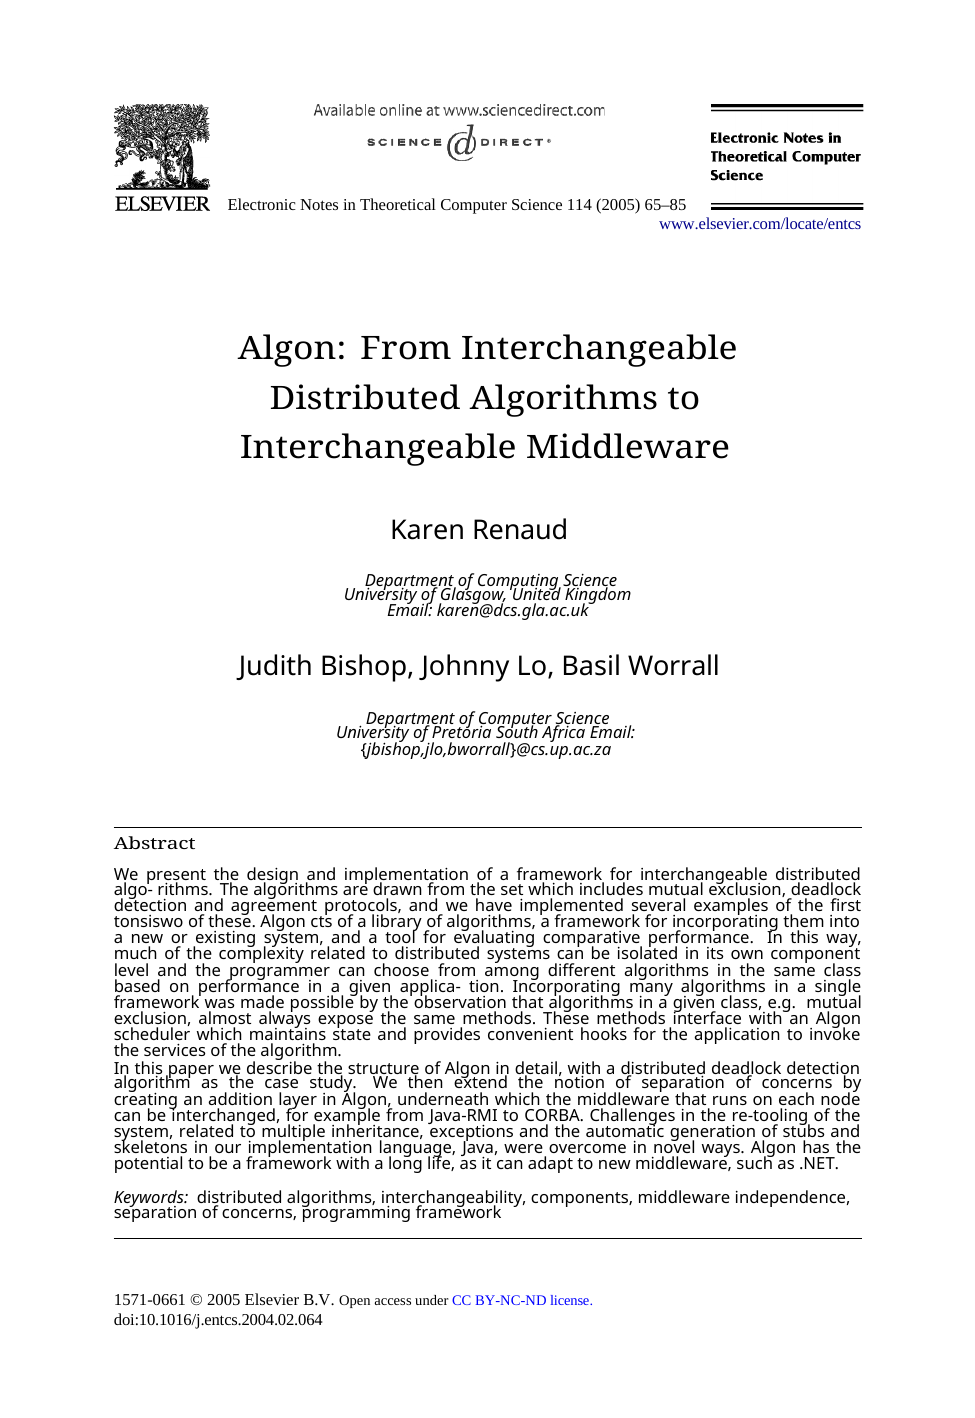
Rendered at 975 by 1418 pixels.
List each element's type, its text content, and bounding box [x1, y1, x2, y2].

subtitle Karen Renaud [197, 510, 761, 547]
subtitle Judith Bishop, Johnny Lo, Basil Worrall [197, 647, 761, 684]
text Department of Computer Science University of Pretoria South Africa Email: {jbishop,jlo,bworrall}@cs.up.ac.za [328, 712, 643, 760]
text We present the design and implementation of a framework for interchangeable distributed algo- rithms. The algorithms are drawn from the set which includes mutual exclusion, deadlock detection and agreement protocols, and we have implemented several examples of the first tonsiswo of these. Algon cts of a library of algorithms, a framework for incorporating them into a new or existing system, and a tool for evaluating comparative performance. In this way, much of the complexity related to distributed systems can be isolated in its own component level and the programmer can choose from among different algorithms in the same class based on performance in a given applica- tion. Incorporating many algorithms in a single framework was made possible by the observation that algorithms in a given class, e.g. mutual exclusion, almost always expose the same methods. These methods interface with an Algon scheduler which maintains state and provides convenient hooks for the application to invoke the services of the algorithm. [113, 868, 862, 1062]
title Algon: From Interchangeable Distributed Algorithms to Interchangeable Middleware [139, 325, 831, 468]
picture [113, 104, 211, 211]
picture [711, 104, 864, 210]
text Keywords: distributed algorithms, interchangeability, components, middleware independence, separation of concerns, programming framework [113, 1191, 894, 1223]
text Electronic Notes in Theoretical Computer Science 114 (2005) 65–85 [218, 104, 873, 213]
text Department of Computing Science University of Glasgow, United Kingdom Email: karen@dcs.gla.ac.uk [335, 573, 640, 621]
text Abstract [113, 832, 894, 854]
text In this paper we describe the structure of Algon in detail, with a distributed deadlock detection algorithm as the case study. We then extend the notion of separation of concerns by creating an addition layer in Algon, underneath which the middleware that runs on each node can be interchanged, for example from Java-RMI to CORBA. Challenges in the re-tooling of the system, related to multiple inheritance, exceptions and the automatic generation of stubs and skeletons in our implementation language, Java, were overcome in novel ways. Algon has the potential to be a framework with a long life, as it can adapt to new middleware, such as .NET. [113, 1062, 862, 1174]
text www.elsevier.com/locate/entcs [113, 214, 862, 233]
text 1571-0661 © 2005 Elsevier B.V. Open access under CC BY-NC-ND license. [114, 1289, 894, 1308]
text doi:10.1016/j.entcs.2004.02.064 [114, 1310, 894, 1329]
